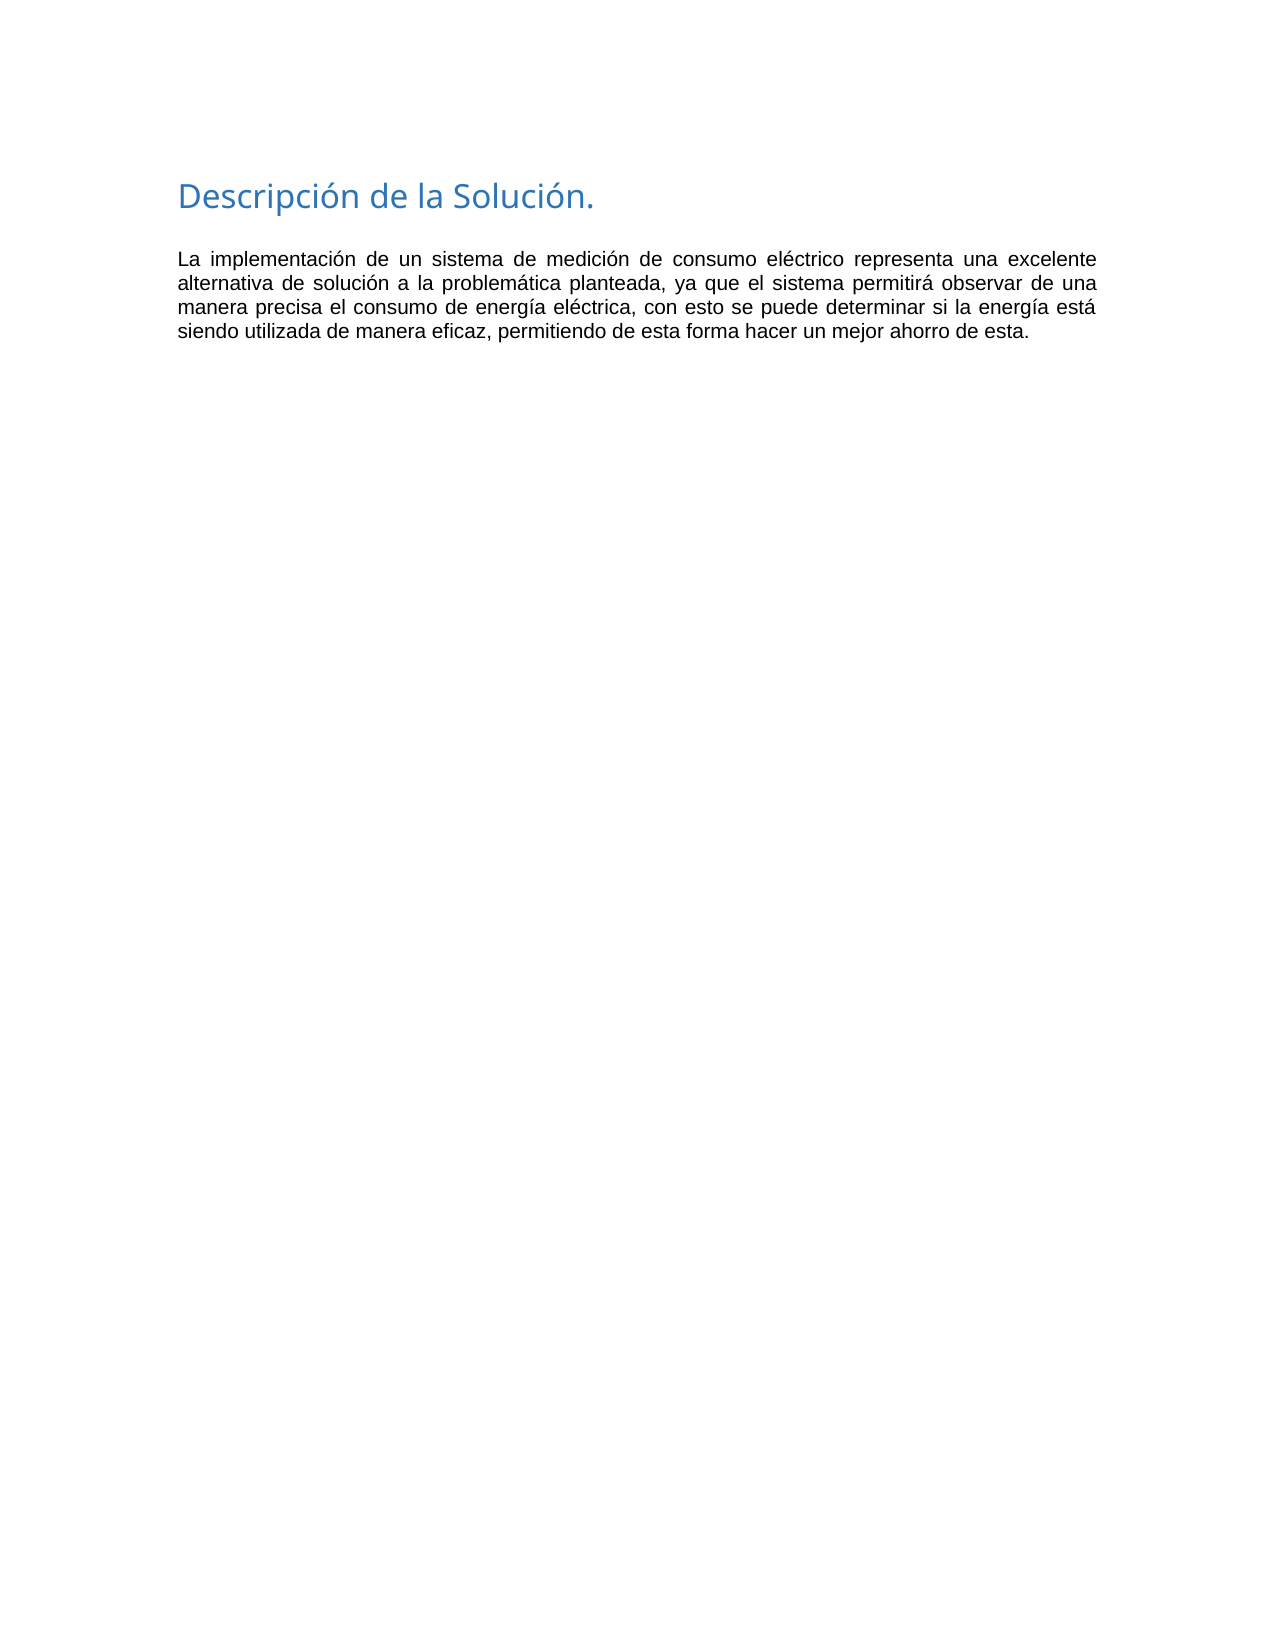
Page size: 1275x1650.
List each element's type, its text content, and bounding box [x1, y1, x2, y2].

subtitle Descripción de la Solución. [177, 173, 1098, 218]
text La implementación de un sistema de medición de consumo eléctrico representa una excelente alternativa de solución a la problemática planteada, ya que el sistema permitirá observar de una manera precisa el consumo de energía eléctrica, con esto se puede determinar si la energía está siendo utilizada de manera eficaz, permitiendo de esta forma hacer un mejor ahorro de esta. [177, 247, 1098, 343]
